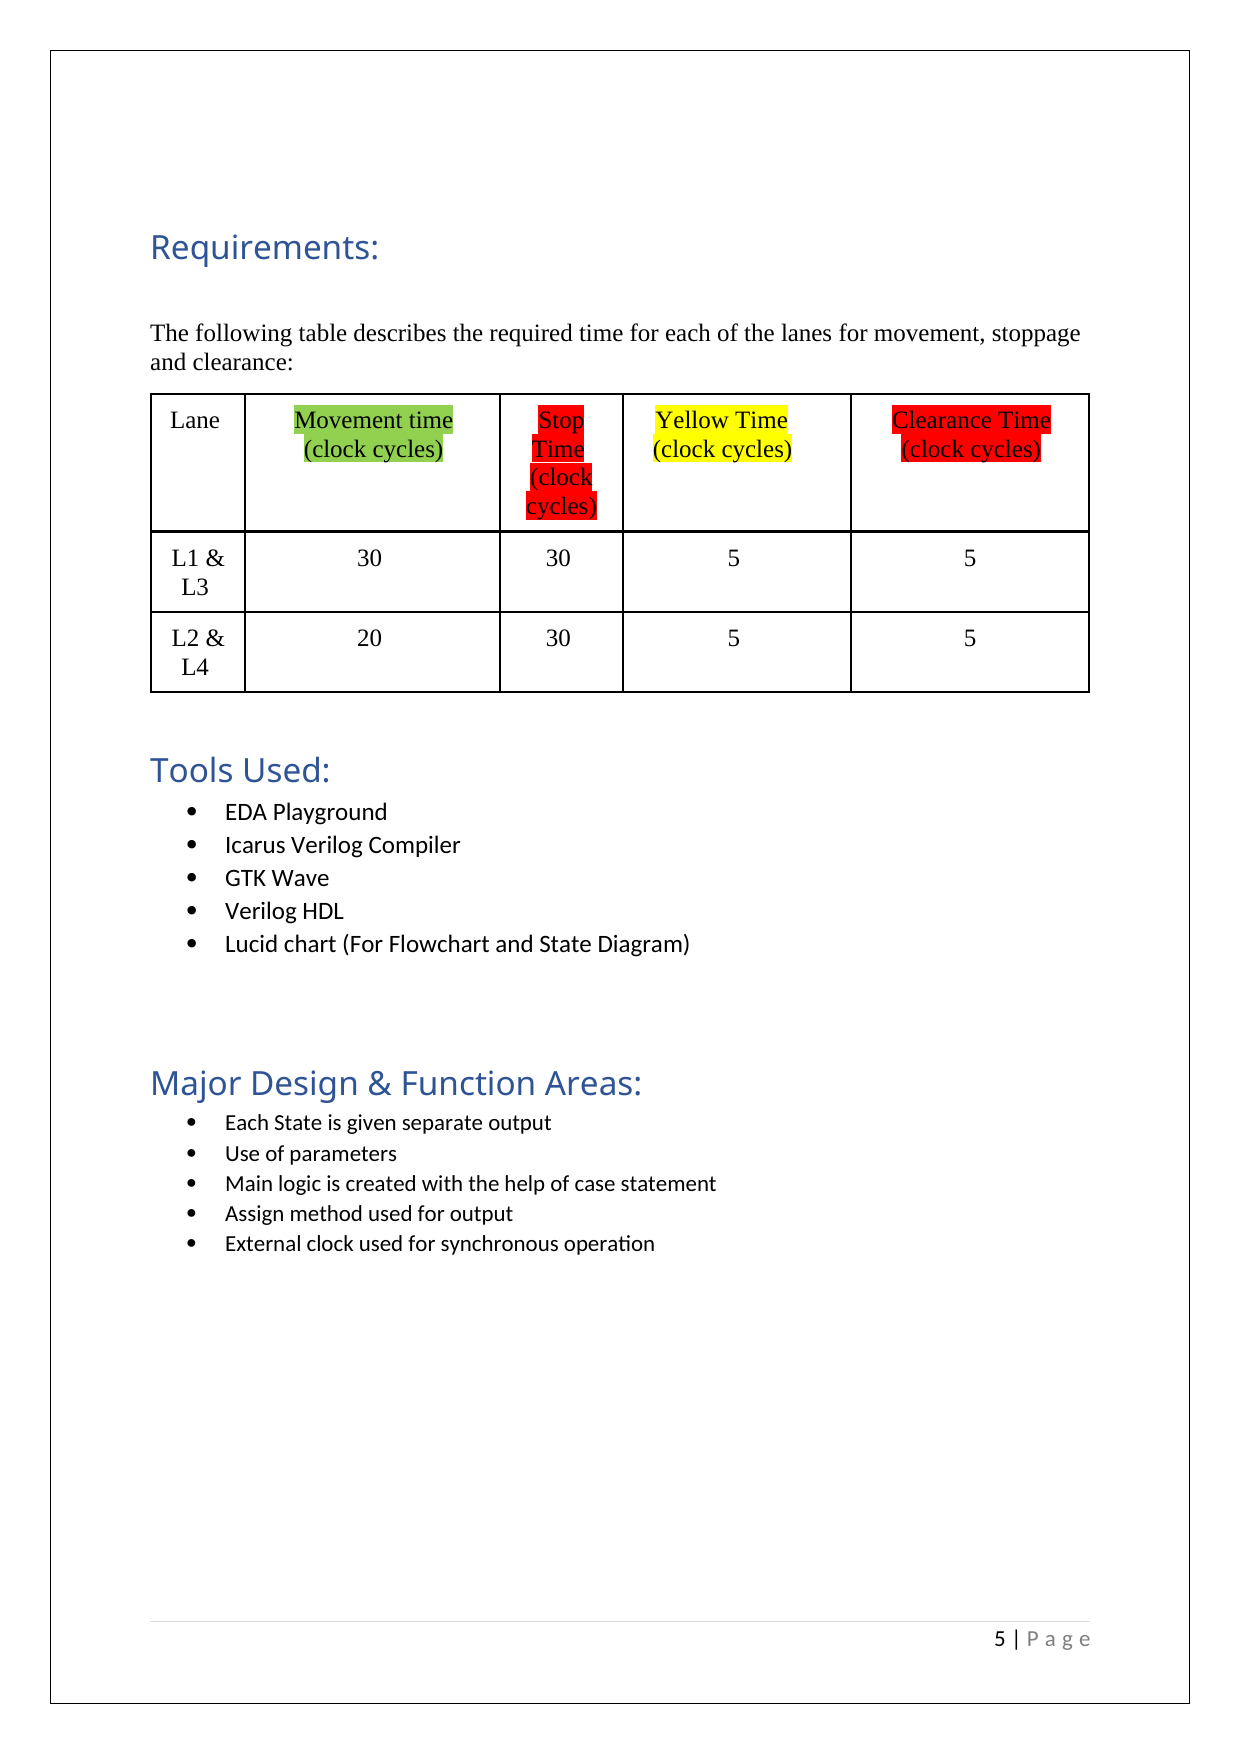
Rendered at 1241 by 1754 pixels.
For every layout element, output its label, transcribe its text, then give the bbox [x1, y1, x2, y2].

table_cell 30 [501, 613, 622, 691]
table_cell 5 [852, 613, 1088, 691]
list GTK Wave [187, 862, 1090, 892]
table_cell 5 [624, 613, 850, 691]
subtitle Tools Used: [150, 747, 1090, 792]
subtitle Requirements: [150, 224, 1090, 269]
table_cell 30 [246, 533, 499, 611]
table_header Clearance Time (clock cycles) [852, 395, 1088, 530]
table_cell 20 [246, 613, 499, 691]
table_cell L1 & L3 [152, 533, 244, 611]
subtitle Major Design & Function Areas: [150, 1059, 1090, 1105]
list Use of parameters [187, 1139, 1090, 1167]
list Verilog HDL [187, 895, 1090, 925]
table_cell 5 [624, 533, 850, 611]
list Assign method used for output [187, 1199, 1090, 1227]
list Lucid chart (For Flowchart and State Diagram) [187, 928, 1090, 958]
table_cell L2 & L4 [152, 613, 244, 691]
table_header Lane [152, 395, 244, 530]
table_header Stop Time (clock cycles) [501, 395, 622, 530]
list Icarus Verilog Compiler [187, 829, 1090, 859]
list External clock used for synchronous operation [187, 1229, 1090, 1257]
table_cell 30 [501, 533, 622, 611]
list Each State is given separate output [187, 1108, 1090, 1137]
text The following table describes the required time for each of the lanes for movement, stoppage and clearance: [150, 318, 1090, 376]
table_header Movement time (clock cycles) [246, 395, 499, 530]
list EDA Playground [187, 796, 1090, 827]
table_cell 5 [852, 533, 1088, 611]
table_header Yellow Time (clock cycles) [624, 395, 850, 530]
list Main logic is created with the help of case statement [187, 1169, 1090, 1197]
